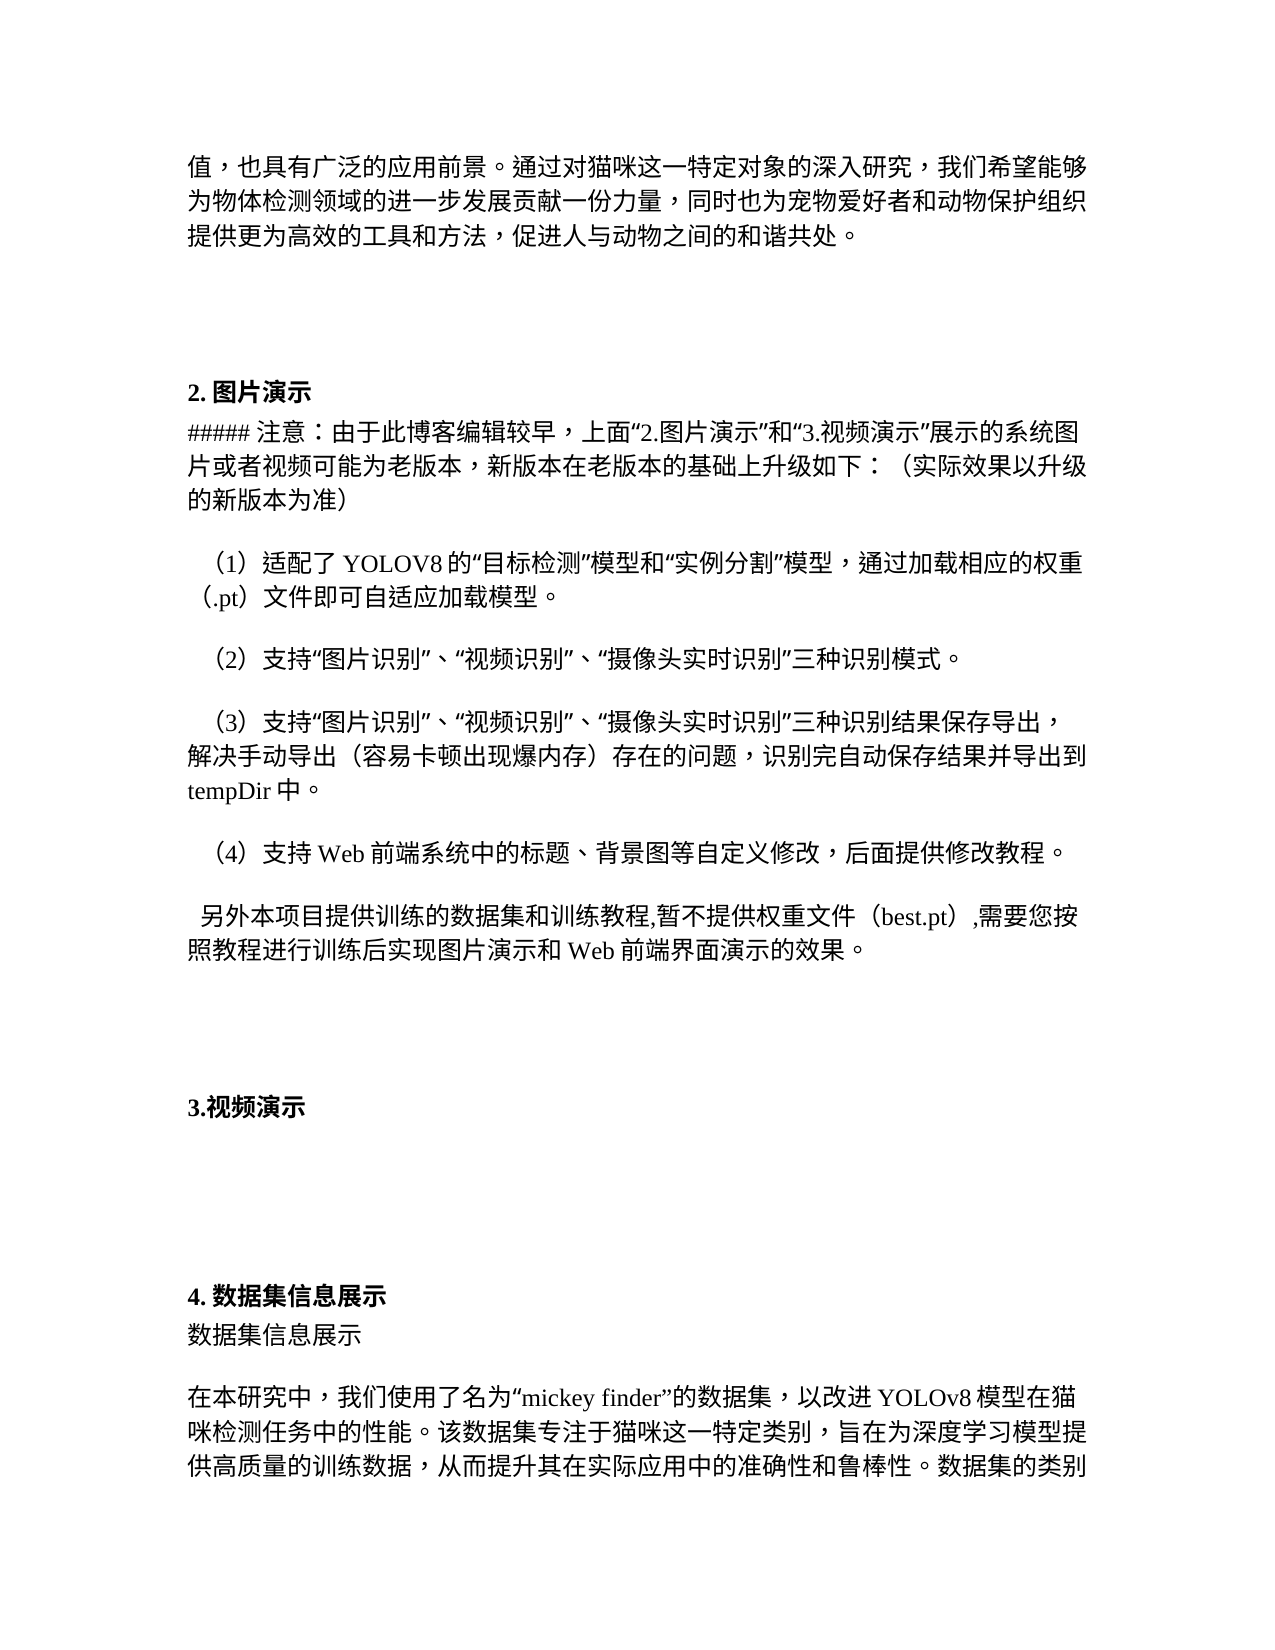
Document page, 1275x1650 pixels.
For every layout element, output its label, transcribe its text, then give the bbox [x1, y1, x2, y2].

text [187, 150, 1087, 252]
subtitle 3.视频演示 [187, 1090, 1087, 1124]
text ##### 注意：由于此博客编辑较早，上面“2.图片演示”和“3.视频演示”展示的系统图片或者视频可能为老版本，新版本在老版本的基础上升级如下：（实际效果以升级的新版本为准） （1）适配了YOLOV8的“目标检测”模型和“实例分割”模型，通过加载相应的权重（.pt）文件即可自适应加载模型。 （2）支持“图片识别”、“视频识别”、“摄像头实时识别”三种识别模式。 （3）支持“图片识别”、“视频识别”、“摄像头实时识别”三种识别结果保存导出，解决手动导出（容易卡顿出现爆内存）存在的问题，识别完自动保存结果并导出到tempDir中。 （4）支持Web前端系统中的标题、背景图等自定义修改，后面提供修改教程。 另外本项目提供训练的数据集和训练教程,暂不提供权重文件（best.pt）,需要您按照教程进行训练后实现图片演示和Web前端界面演示的效果。 [187, 414, 1087, 967]
subtitle 2. 图片演示 [187, 375, 1087, 409]
subtitle 4. 数据集信息展示 [187, 1278, 1087, 1312]
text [187, 1317, 1087, 1482]
